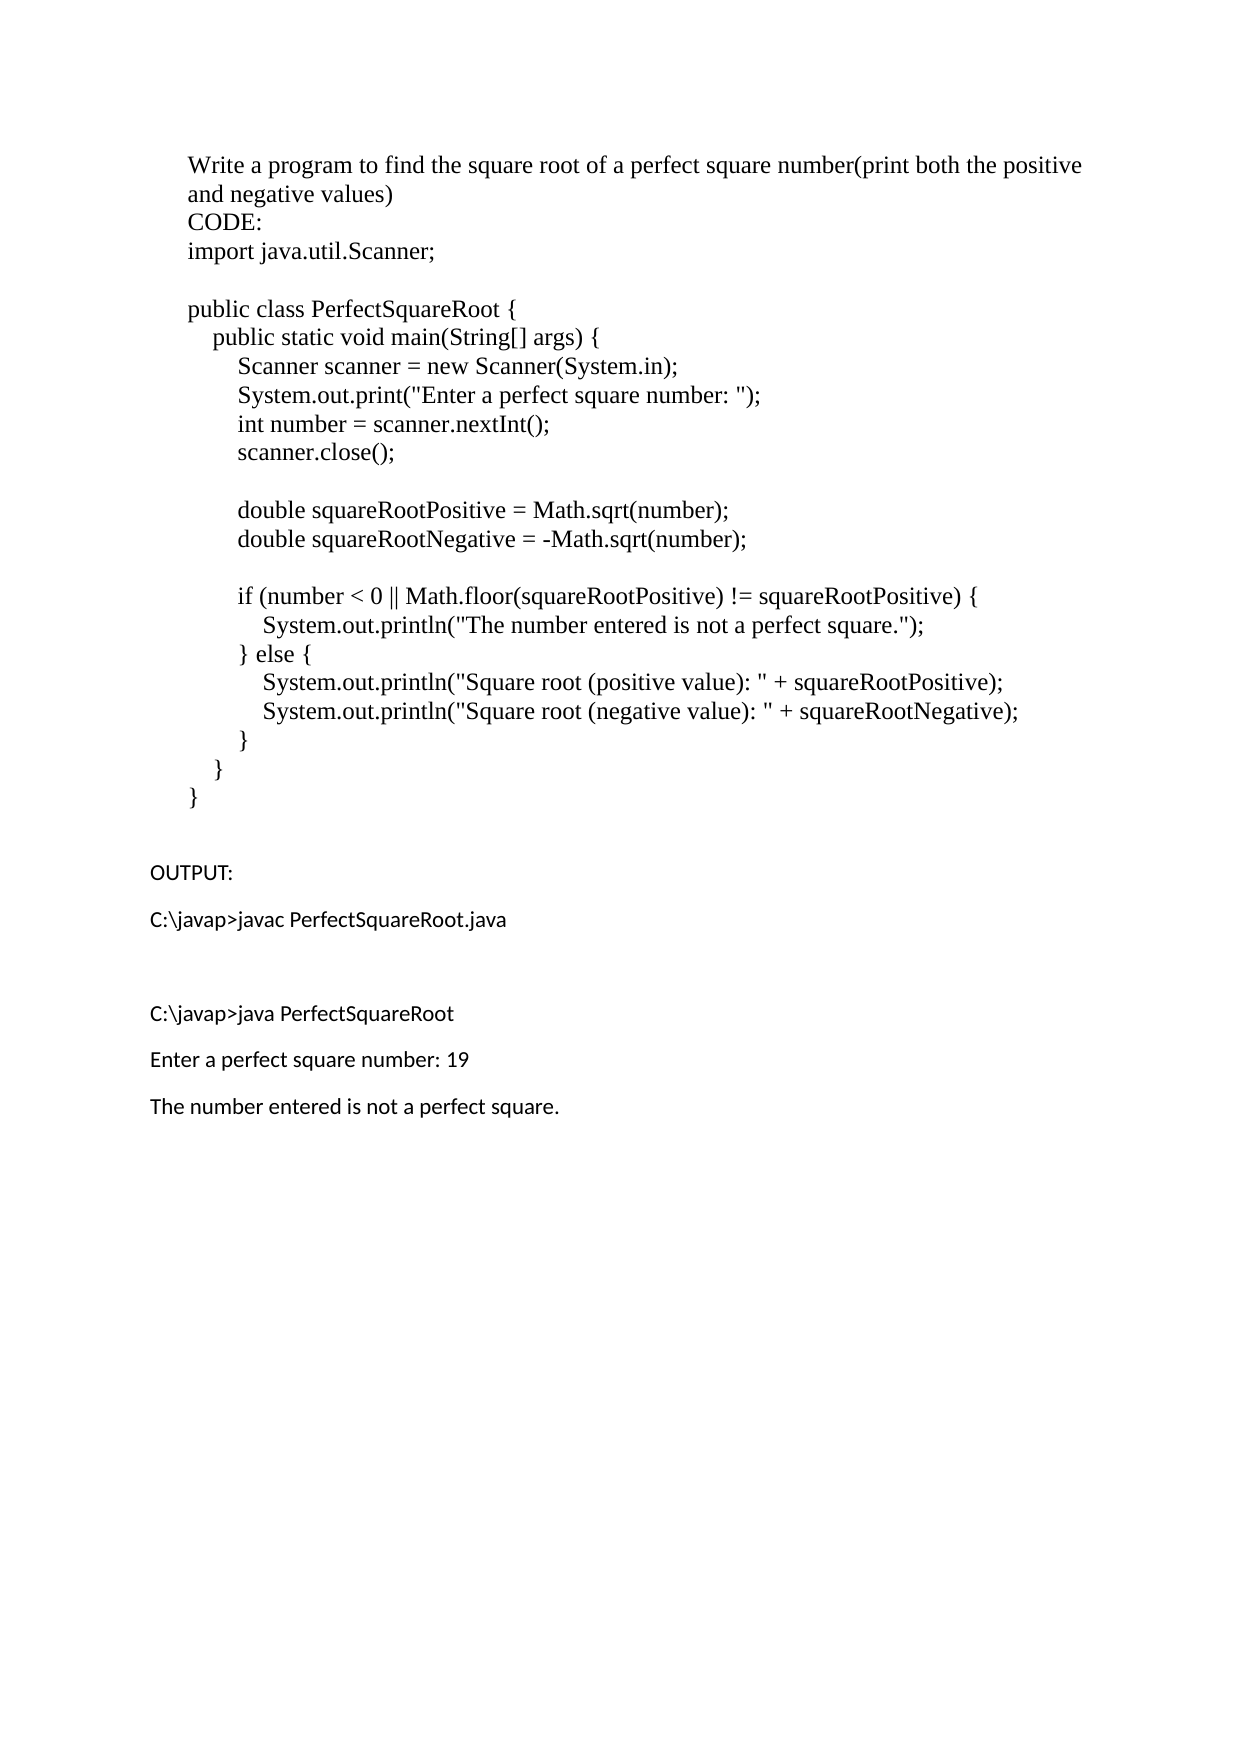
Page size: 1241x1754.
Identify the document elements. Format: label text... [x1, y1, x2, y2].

list CODE: [187, 207, 1090, 236]
list } [187, 782, 1090, 811]
list if (number < 0 || Math.floor(squareRootPositive) != squareRootPositive) { [187, 581, 1090, 610]
list double squareRootNegative = -Math.sqrt(number); [187, 524, 1090, 552]
list } else { [187, 639, 1090, 667]
list Scanner scanner = new Scanner(System.in); [187, 351, 1090, 380]
list } [187, 725, 1090, 754]
list import java.util.Scanner; [187, 236, 1090, 265]
list System.out.println("Square root (positive value): " + squareRootPositive); [187, 667, 1090, 696]
list scanner.close(); [187, 437, 1090, 466]
text C:\javap>java PerfectSquareRoot [150, 999, 1090, 1027]
list } [187, 754, 1090, 782]
text OUTPUT: [150, 858, 1090, 886]
list System.out.println("The number entered is not a perfect square."); [187, 610, 1090, 639]
text C:\javap>javac PerfectSquareRoot.java [150, 905, 1090, 933]
list System.out.println("Square root (negative value): " + squareRootNegative); [187, 696, 1090, 725]
list System.out.print("Enter a perfect square number: "); [187, 380, 1090, 409]
text Enter a perfect square number: 19 [150, 1046, 1090, 1074]
list int number = scanner.nextInt(); [187, 409, 1090, 437]
list public static void main(String[] args) { [187, 322, 1090, 351]
list Write a program to find the square root of a perfect square number(print both the positive and negative values) [187, 150, 1090, 207]
text The number entered is not a perfect square. [150, 1092, 1090, 1121]
list double squareRootPositive = Math.sqrt(number); [187, 495, 1090, 524]
list public class PerfectSquareRoot { [187, 294, 1090, 322]
